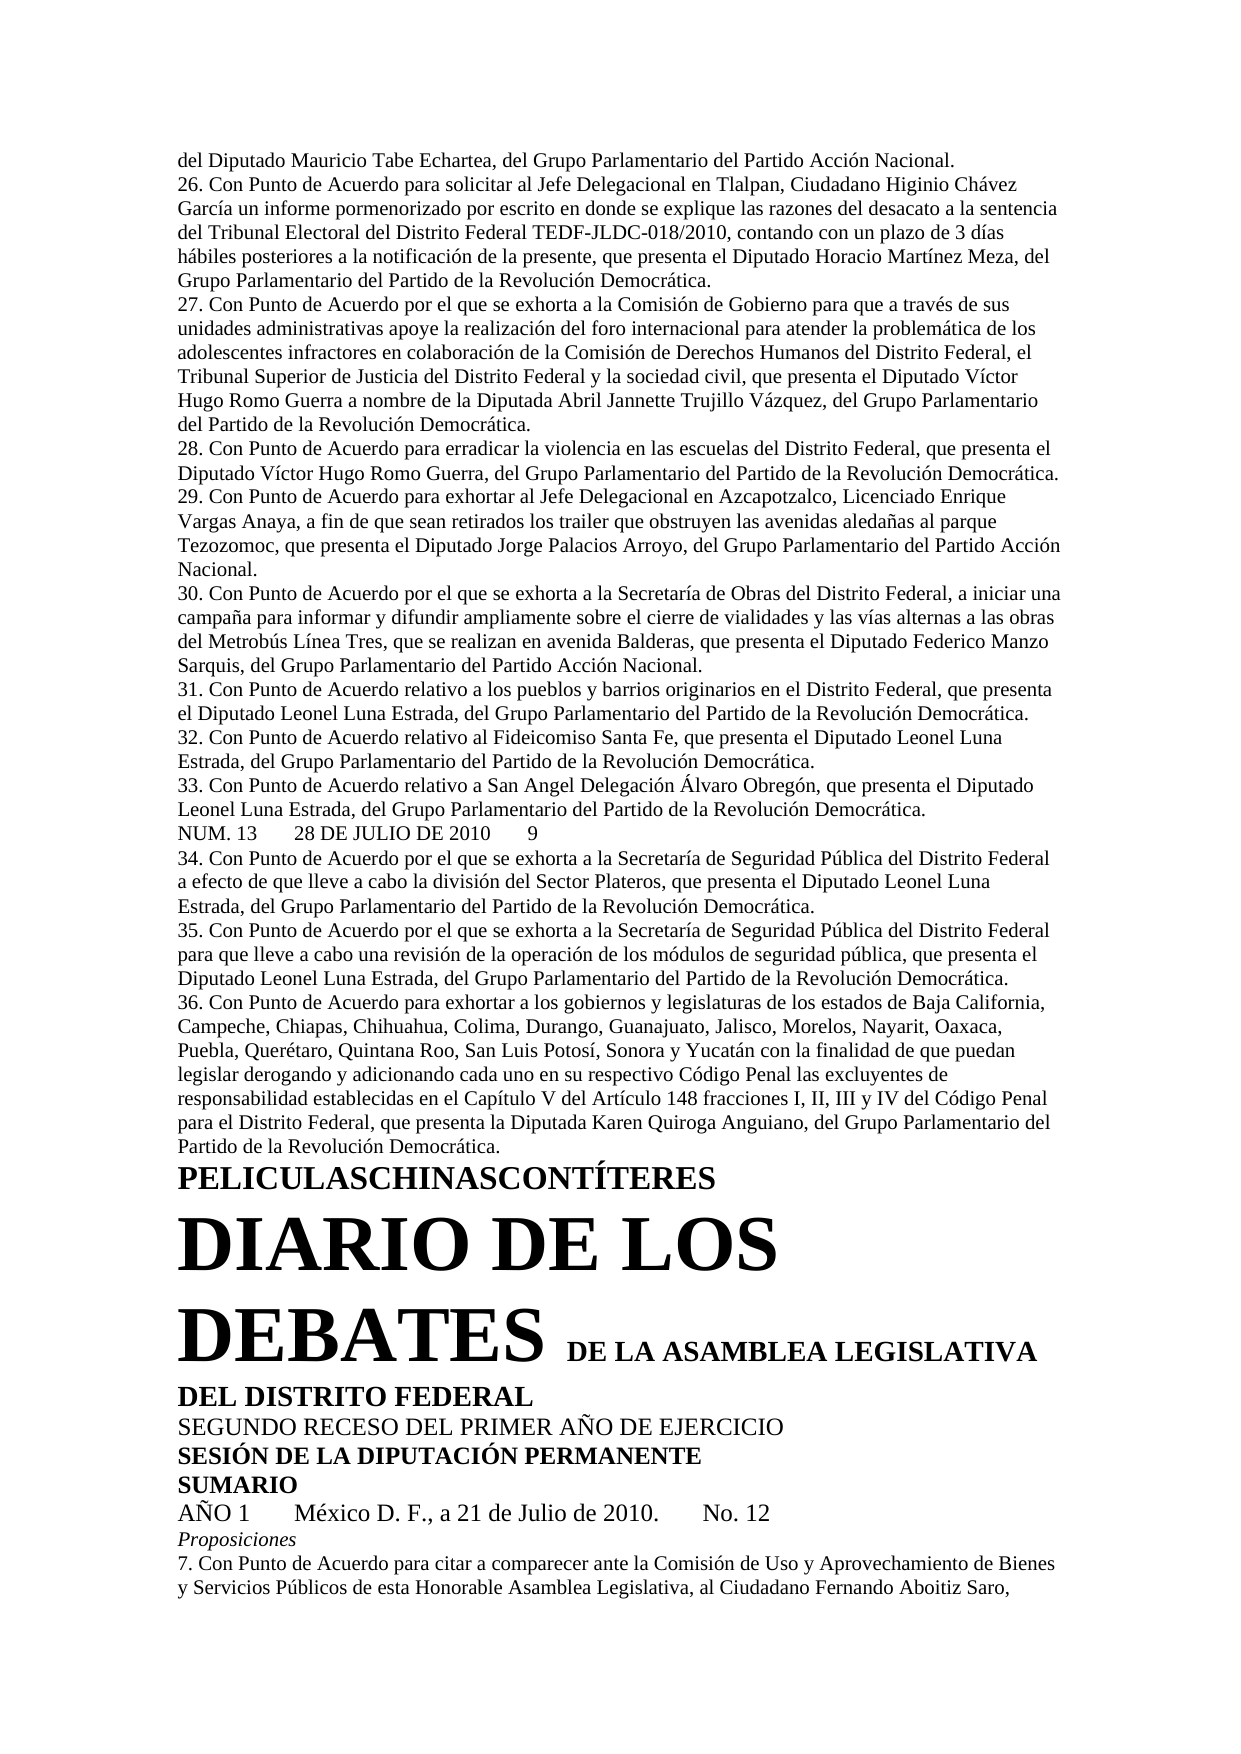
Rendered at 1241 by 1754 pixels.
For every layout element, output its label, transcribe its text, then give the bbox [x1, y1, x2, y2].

text AÑO 1 México D. F., a 21 de Julio de 2010. No. 12 [177, 1498, 1063, 1527]
text Proposiciones [177, 1527, 1063, 1551]
text 30. Con Punto de Acuerdo por el que se exhorta a la Secretaría de Obras del Distrito Federal, a iniciar una campaña para informar y difundir ampliamente sobre el cierre de vialidades y las vías alternas a las obras del Metrobús Línea Tres, que se realizan en avenida Balderas, que presenta el Diputado Federico Manzo Sarquis, del Grupo Parlamentario del Partido Acción Nacional. [177, 581, 1063, 677]
text NUM. 13 28 DE JULIO DE 2010 9 [177, 821, 1063, 845]
text SEGUNDO RECESO DEL PRIMER AÑO DE EJERCICIO [177, 1412, 1063, 1441]
text 27. Con Punto de Acuerdo por el que se exhorta a la Comisión de Gobierno para que a través de sus unidades administrativas apoye la realización del foro internacional para atender la problemática de los adolescentes infractores en colaboración de la Comisión de Derechos Humanos del Distrito Federal, el Tribunal Superior de Justicia del Distrito Federal y la sociedad civil, que presenta el Diputado Víctor Hugo Romo Guerra a nombre de la Diputada Abril Jannette Trujillo Vázquez, del Grupo Parlamentario del Partido de la Revolución Democrática. [177, 292, 1063, 436]
text 36. Con Punto de Acuerdo para exhortar a los gobiernos y legislaturas de los estados de Baja California, Campeche, Chiapas, Chihuahua, Colima, Durango, Guanajuato, Jalisco, Morelos, Nayarit, Oaxaca, Puebla, Querétaro, Quintana Roo, San Luis Potosí, Sonora y Yucatán con la finalidad de que puedan legislar derogando y adicionando cada uno en su respectivo Código Penal las excluyentes de responsabilidad establecidas en el Capítulo V del Artículo 148 fracciones I, II, III y IV del Código Penal para el Distrito Federal, que presenta la Diputada Karen Quiroga Anguiano, del Grupo Parlamentario del Partido de la Revolución Democrática. [177, 990, 1063, 1158]
text 31. Con Punto de Acuerdo relativo a los pueblos y barrios originarios en el Distrito Federal, que presenta el Diputado Leonel Luna Estrada, del Grupo Parlamentario del Partido de la Revolución Democrática. [177, 677, 1063, 725]
text 26. Con Punto de Acuerdo para solicitar al Jefe Delegacional en Tlalpan, Ciudadano Higinio Chávez García un informe pormenorizado por escrito en donde se explique las razones del desacato a la sentencia del Tribunal Electoral del Distrito Federal TEDF-JLDC-018/2010, contando con un plazo de 3 días hábiles posteriores a la notificación de la presente, que presenta el Diputado Horacio Martínez Meza, del Grupo Parlamentario del Partido de la Revolución Democrática. [177, 172, 1063, 292]
text 34. Con Punto de Acuerdo por el que se exhorta a la Secretaría de Seguridad Pública del Distrito Federal a efecto de que lleve a cabo la división del Sector Plateros, que presenta el Diputado Leonel Luna Estrada, del Grupo Parlamentario del Partido de la Revolución Democrática. [177, 845, 1063, 918]
text SUMARIO [177, 1470, 1063, 1498]
text 32. Con Punto de Acuerdo relativo al Fideicomiso Santa Fe, que presenta el Diputado Leonel Luna Estrada, del Grupo Parlamentario del Partido de la Revolución Democrática. [177, 725, 1063, 773]
text 33. Con Punto de Acuerdo relativo a San Angel Delegación Álvaro Obregón, que presenta el Diputado Leonel Luna Estrada, del Grupo Parlamentario del Partido de la Revolución Democrática. [177, 773, 1063, 821]
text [177, 1551, 1063, 1599]
text 28. Con Punto de Acuerdo para erradicar la violencia en las escuelas del Distrito Federal, que presenta el Diputado Víctor Hugo Romo Guerra, del Grupo Parlamentario del Partido de la Revolución Democrática. [177, 436, 1063, 484]
text DIARIO DE LOS DEBATES DE LA ASAMBLEA LEGISLATIVA DEL DISTRITO FEDERAL [177, 1197, 1063, 1412]
text 35. Con Punto de Acuerdo por el que se exhorta a la Secretaría de Seguridad Pública del Distrito Federal para que lleve a cabo una revisión de la operación de los módulos de seguridad pública, que presenta el Diputado Leonel Luna Estrada, del Grupo Parlamentario del Partido de la Revolución Democrática. [177, 918, 1063, 990]
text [177, 148, 1063, 172]
text 29. Con Punto de Acuerdo para exhortar al Jefe Delegacional en Azcapotzalco, Licenciado Enrique Vargas Anaya, a fin de que sean retirados los trailer que obstruyen las avenidas aledañas al parque Tezozomoc, que presenta el Diputado Jorge Palacios Arroyo, del Grupo Parlamentario del Partido Acción Nacional. [177, 484, 1063, 581]
text SESIÓN DE LA DIPUTACIÓN PERMANENTE [177, 1441, 1063, 1470]
text PELICULASCHINASCONTÍTERES [177, 1158, 1063, 1197]
